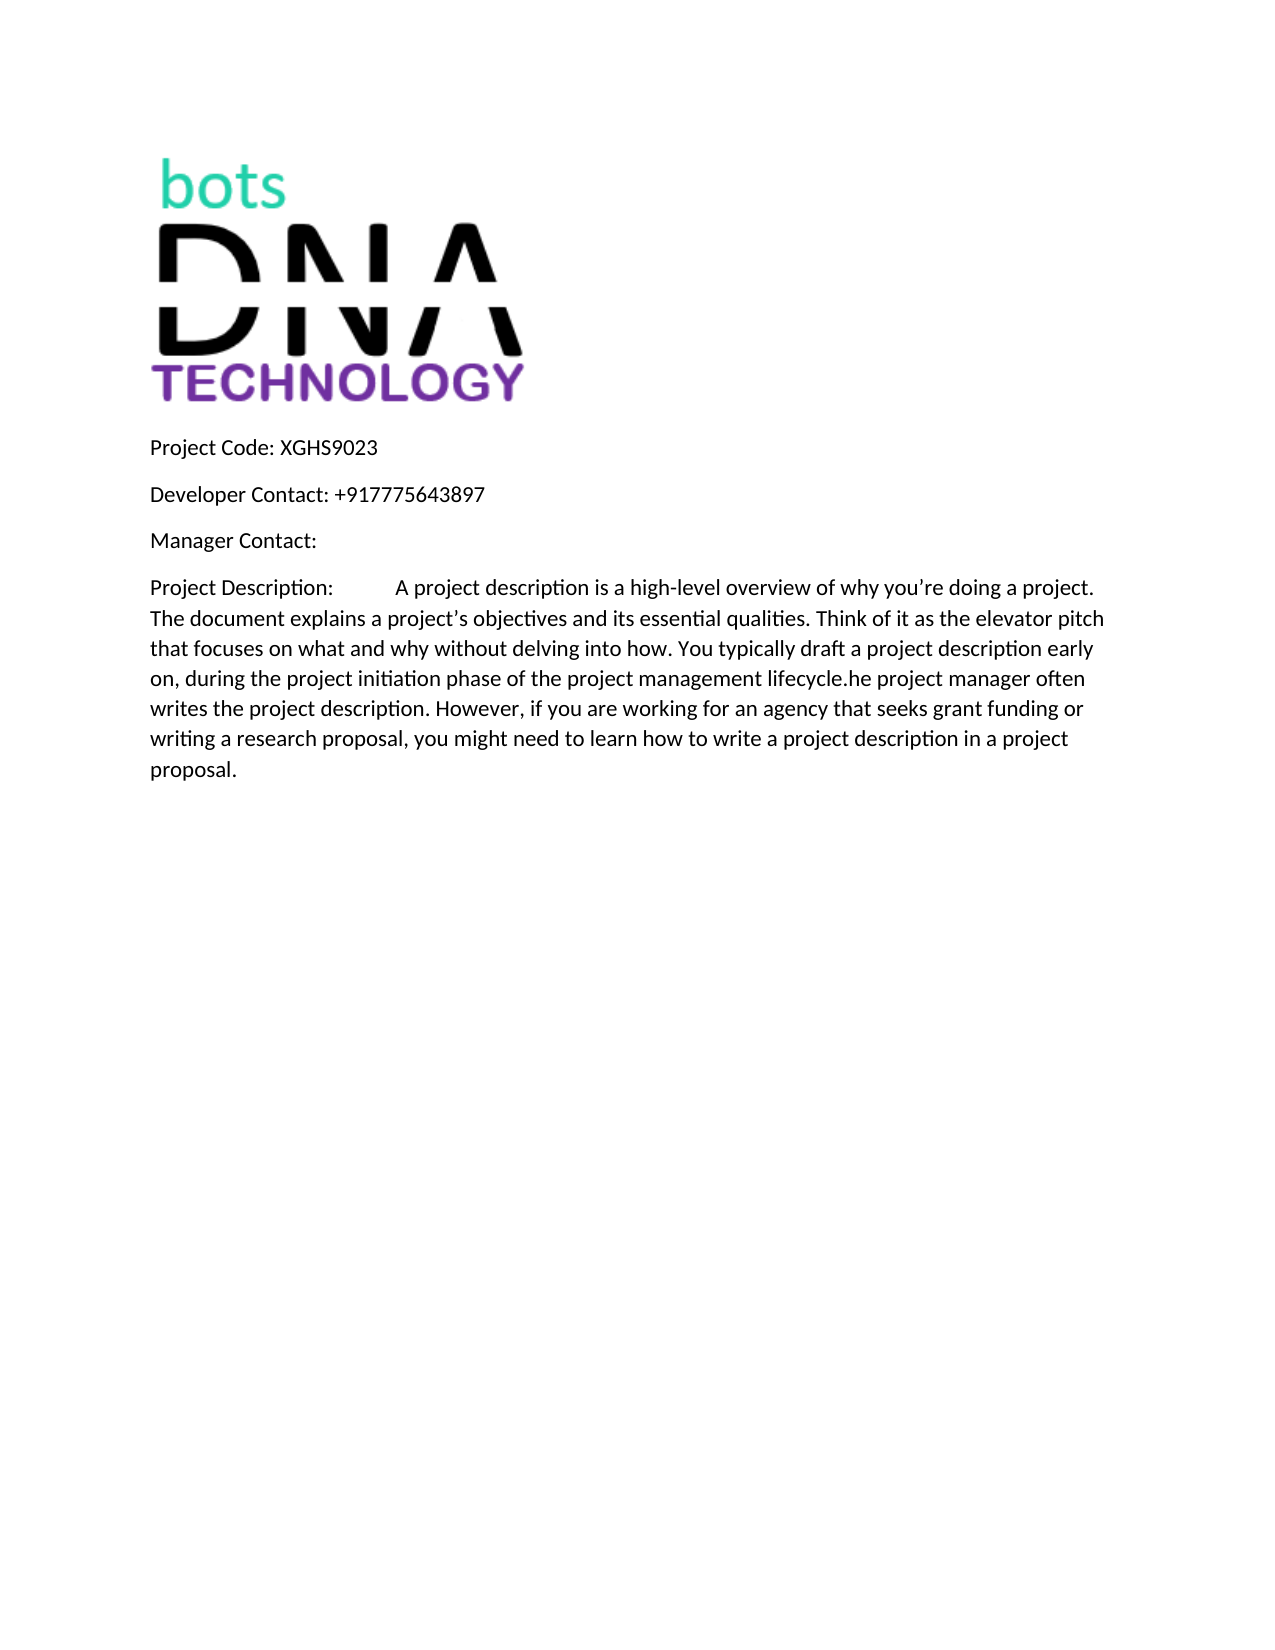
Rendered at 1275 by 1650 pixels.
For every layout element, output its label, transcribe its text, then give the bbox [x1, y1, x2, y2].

text Project Code: XGHS9023 [150, 433, 1125, 461]
text Developer Contact: +917775643897 [150, 480, 1125, 508]
text Manager Contact: [150, 527, 1125, 555]
picture [150, 150, 532, 414]
text Project Description: A project description is a high-level overview of why you’re doing a project. The document explains a project’s objectives and its essential qualities. Think of it as the elevator pitch that focuses on what and why without delving into how. You typically draft a project description early on, during the project initiation phase of the project management lifecycle.he project manager often writes the project description. However, if you are working for an agency that seeks grant funding or writing a research proposal, you might need to learn how to write a project description in a project proposal. [150, 573, 1125, 783]
